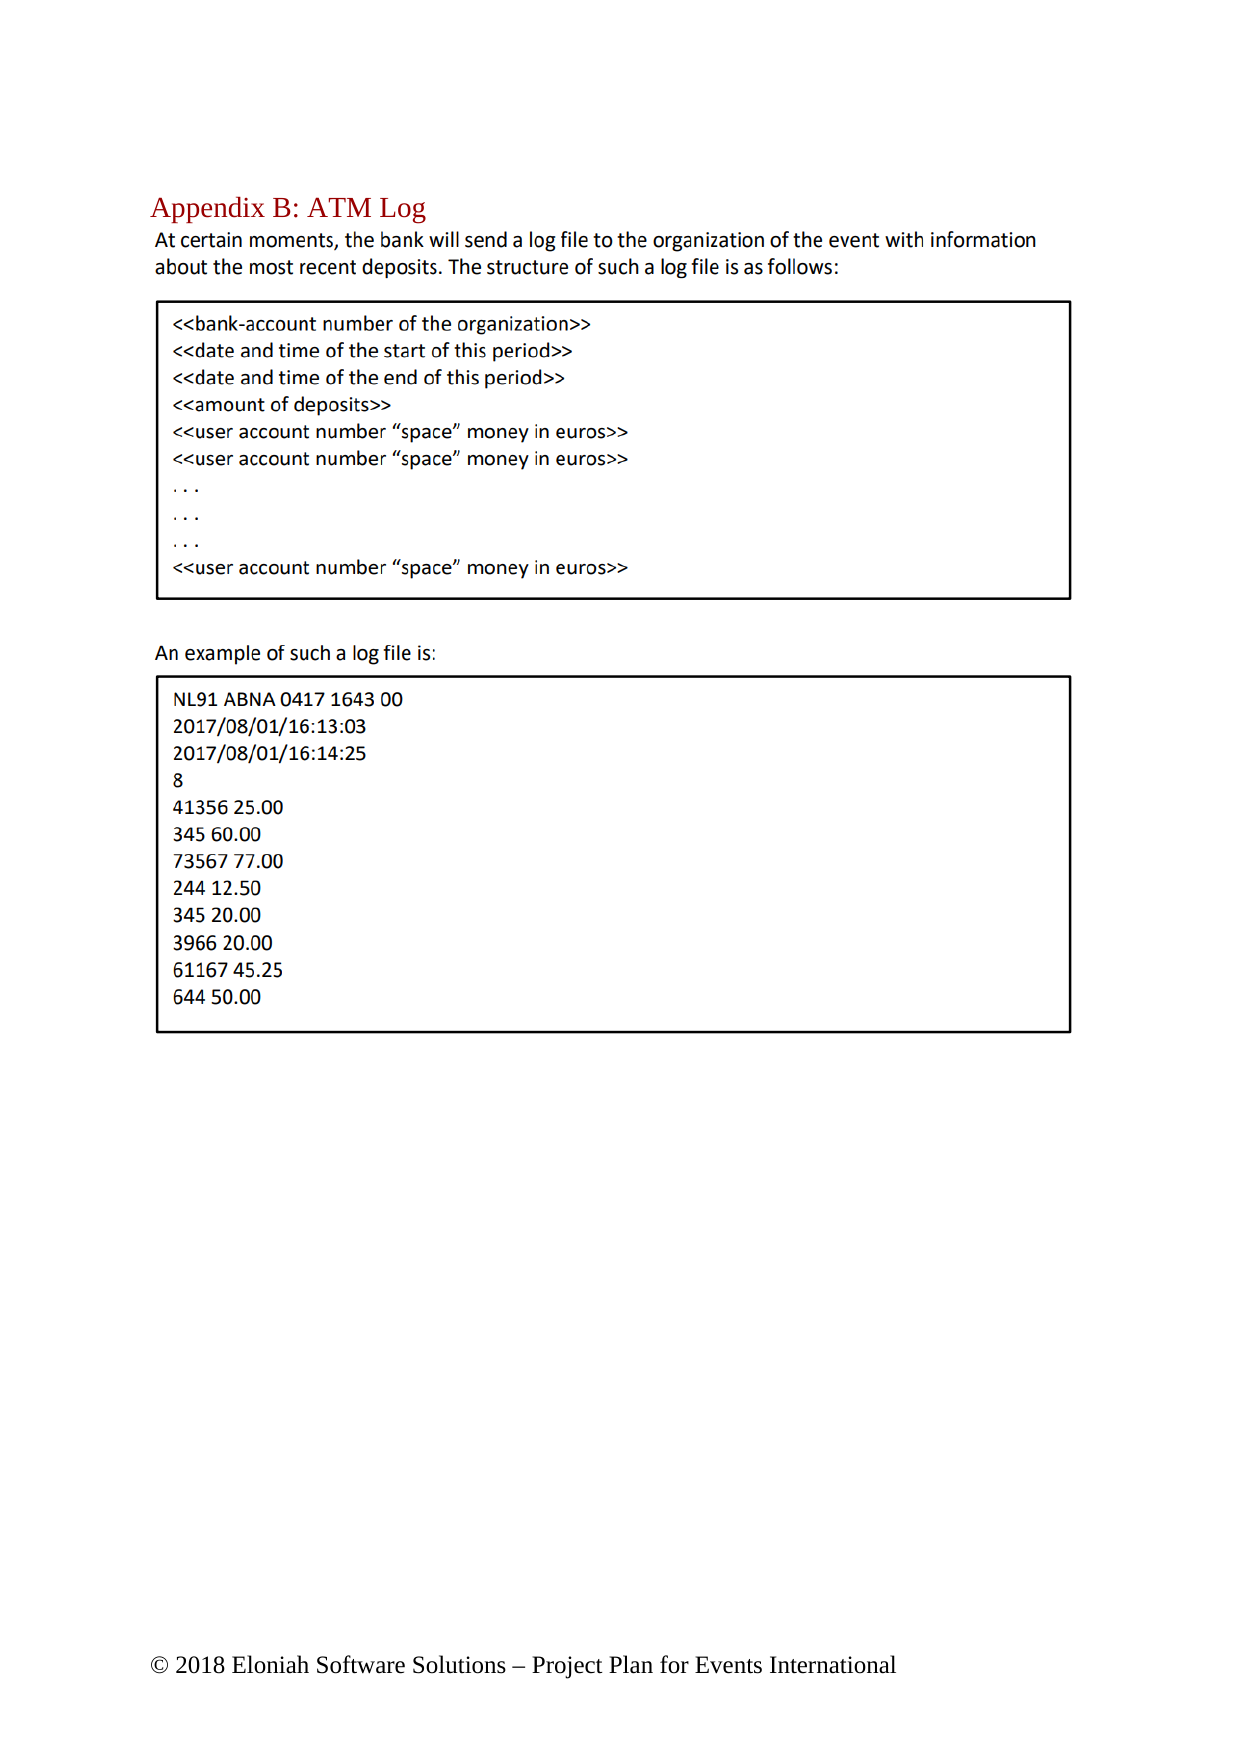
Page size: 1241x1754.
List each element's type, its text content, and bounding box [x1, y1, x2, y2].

subtitle Appendix B: ATM Log [150, 190, 1090, 224]
picture [150, 226, 1077, 1038]
